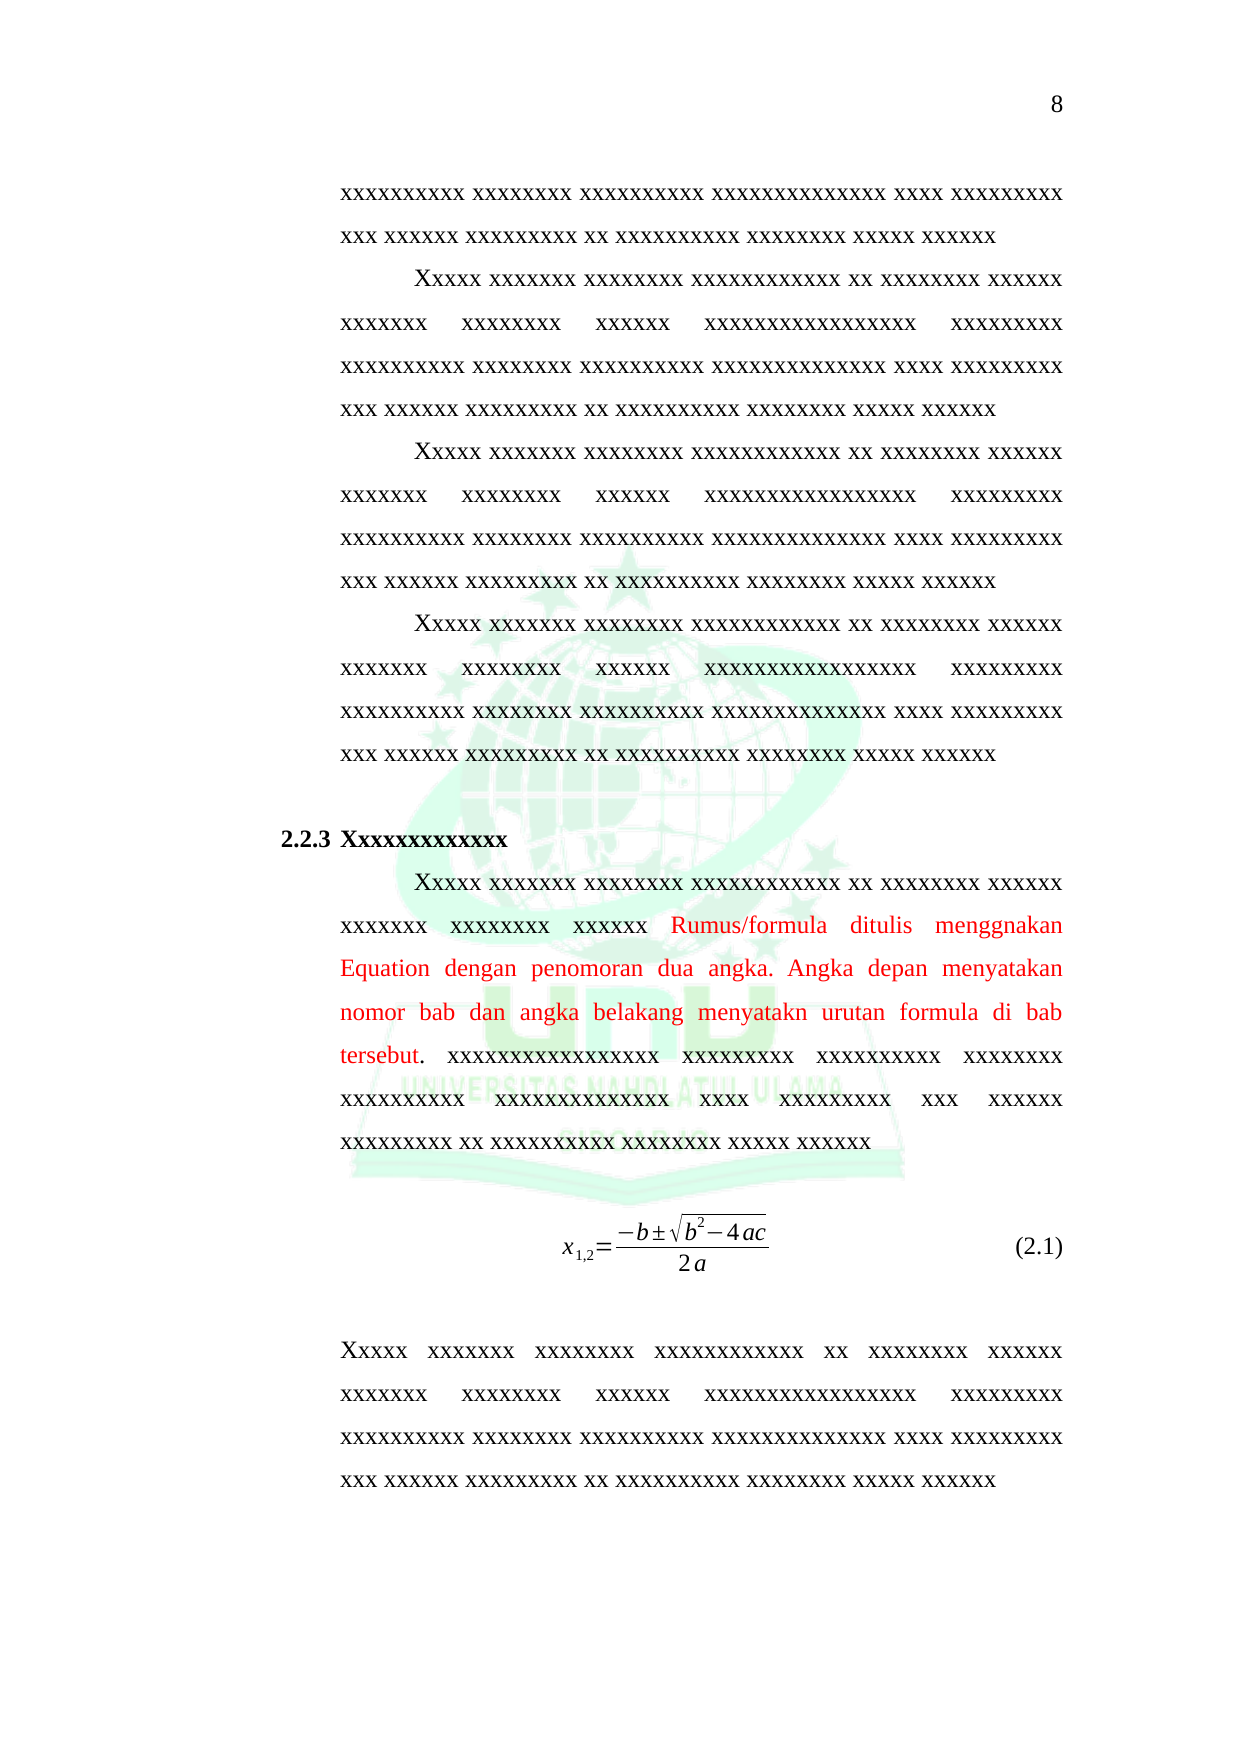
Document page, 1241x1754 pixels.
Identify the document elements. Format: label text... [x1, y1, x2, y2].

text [340, 177, 1063, 249]
list Xxxxxxxxxxxxx [281, 824, 1063, 853]
text (2.1) [561, 1212, 1063, 1277]
text Xxxxx xxxxxxx xxxxxxxx xxxxxxxxxxxx xx xxxxxxxx xxxxxx xxxxxxx xxxxxxxx xxxxxx Rumus/formula ditulis menggnakan Equation dengan penomoran dua angka. Angka depan menyatakan nomor bab dan angka belakang menyatakn urutan formula di bab tersebut. xxxxxxxxxxxxxxxxx xxxxxxxxx xxxxxxxxxx xxxxxxxx xxxxxxxxxx xxxxxxxxxxxxxx xxxx xxxxxxxxx xxx xxxxxx xxxxxxxxx xx xxxxxxxxxx xxxxxxxx xxxxx xxxxxx [340, 867, 1063, 1155]
